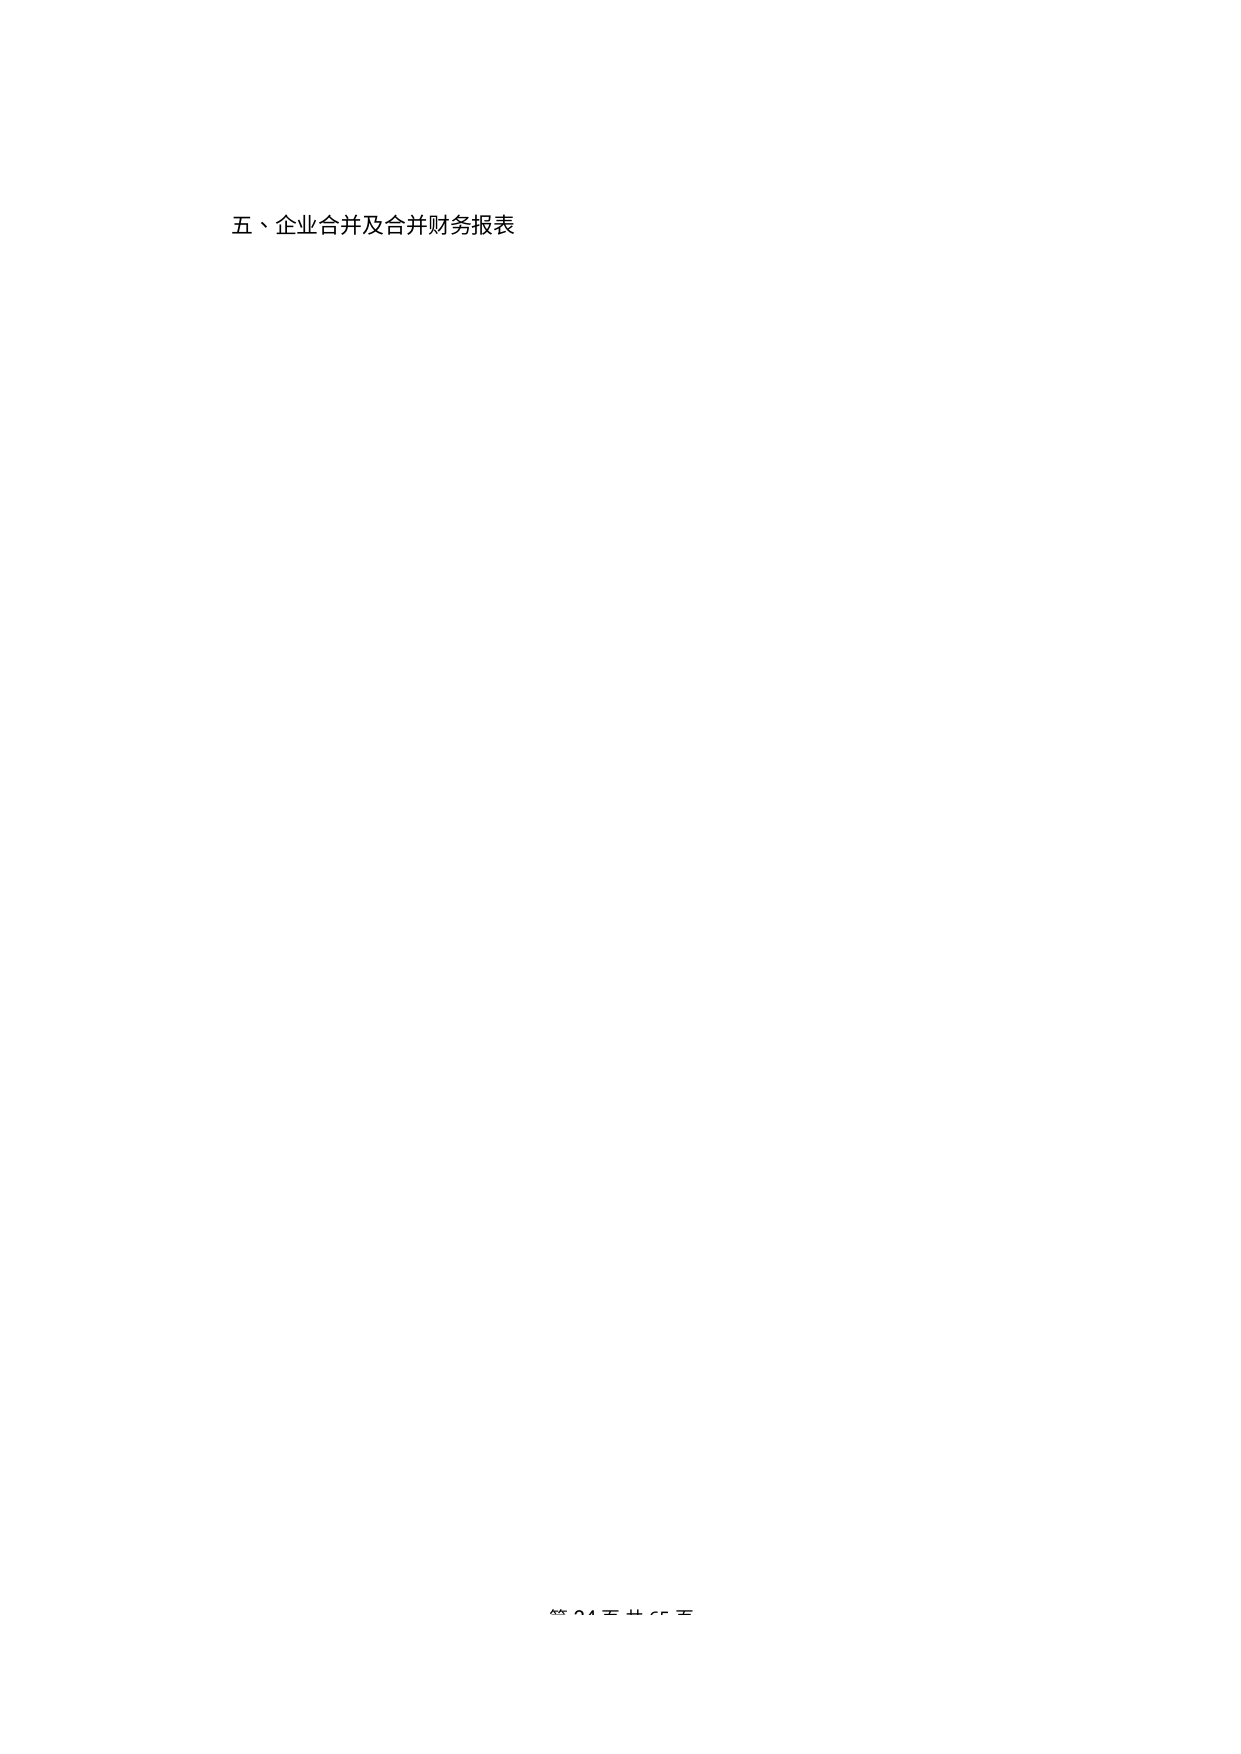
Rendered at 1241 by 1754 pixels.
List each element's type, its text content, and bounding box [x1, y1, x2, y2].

text 五、企业合并及合并财务报表 [231, 210, 1057, 239]
